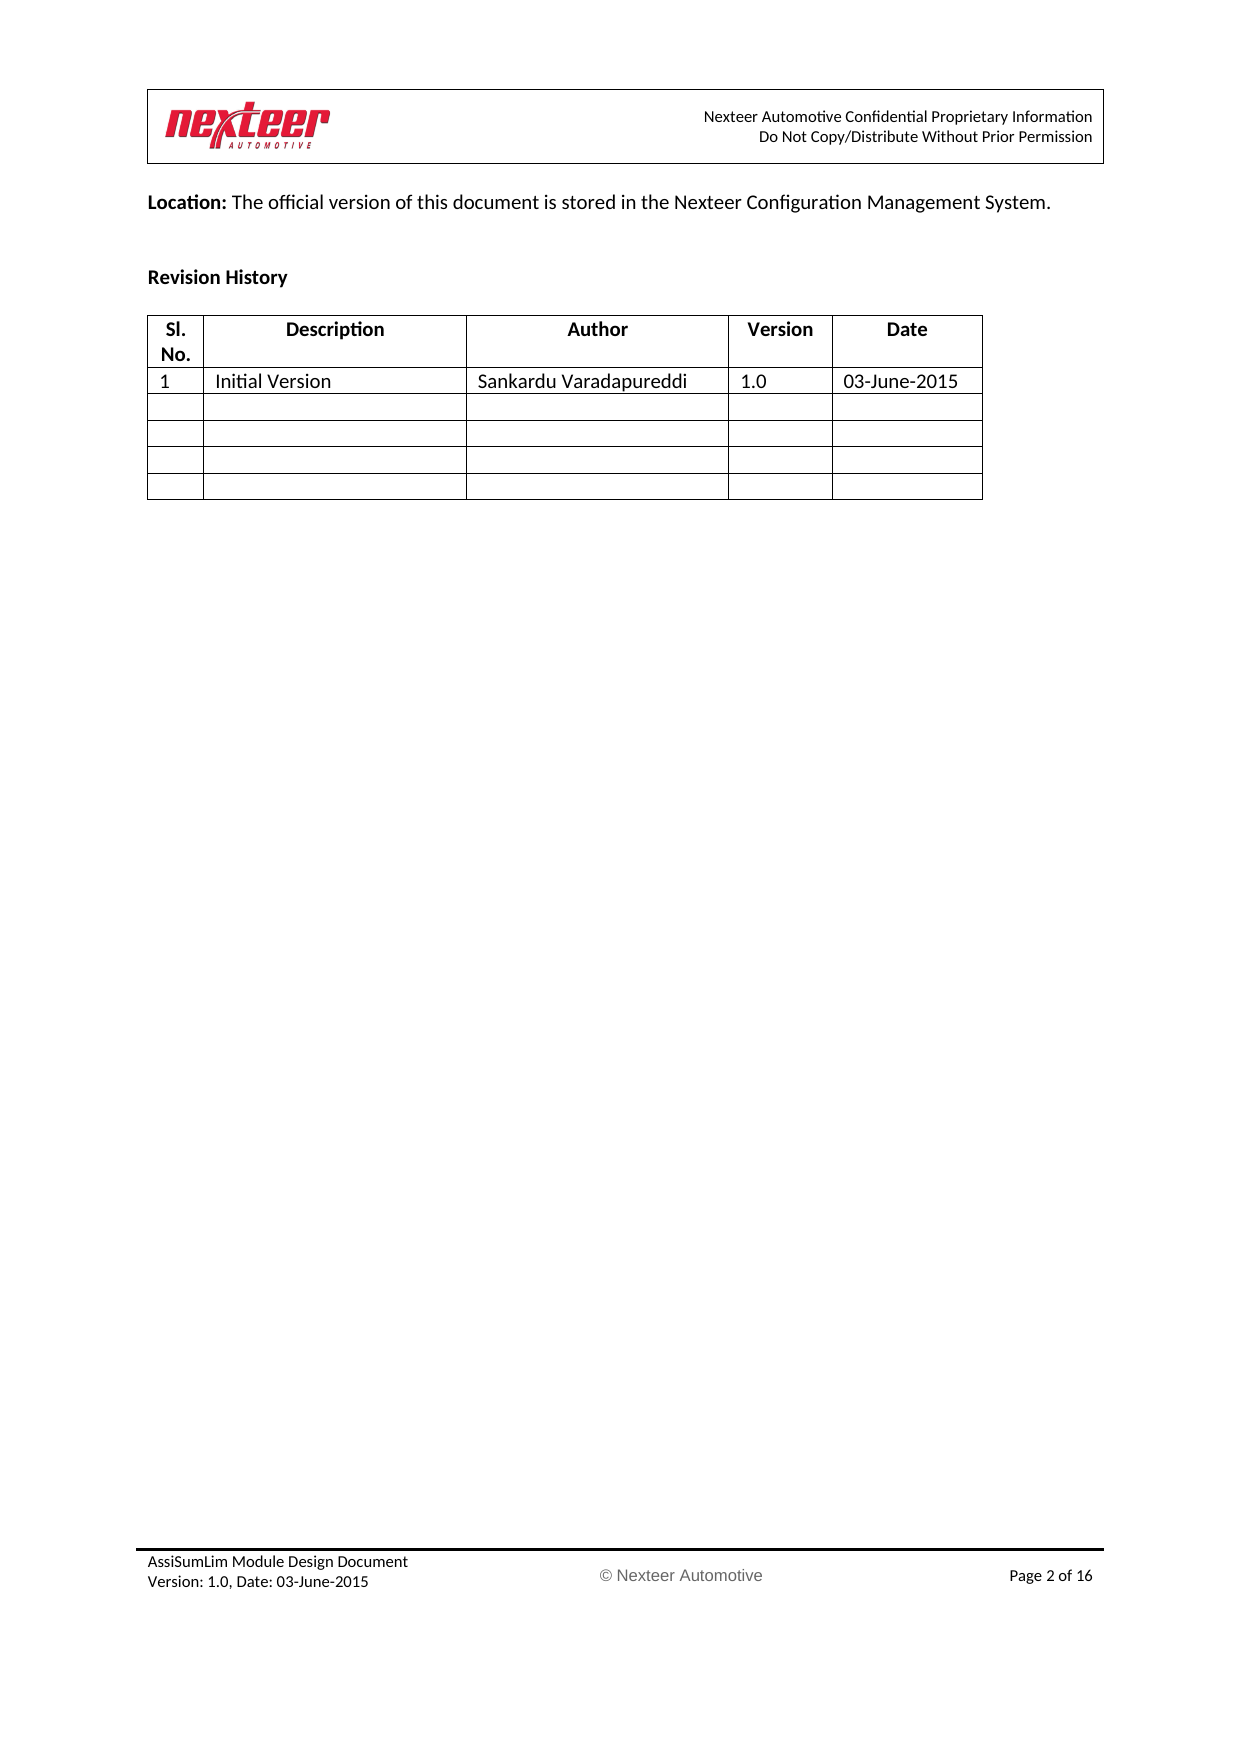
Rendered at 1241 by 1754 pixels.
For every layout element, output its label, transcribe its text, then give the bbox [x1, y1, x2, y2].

table_cell [204, 421, 466, 446]
table_cell [148, 394, 203, 420]
table_cell 03-June-2015 [833, 368, 982, 393]
table_cell [833, 447, 982, 473]
table_cell [833, 394, 982, 420]
table_cell [148, 421, 203, 446]
table_header Date [833, 316, 982, 367]
table_cell [148, 447, 203, 473]
table_cell [729, 474, 832, 499]
table_cell [467, 394, 728, 420]
table_header Author [467, 316, 728, 367]
table_cell [467, 447, 728, 473]
table_header Sl. No. [148, 316, 203, 367]
table_cell [204, 474, 466, 499]
table_cell Initial Version [204, 368, 466, 393]
table_header Description [204, 316, 466, 367]
table_cell 1.0 [729, 368, 832, 393]
table_cell [204, 394, 466, 420]
table_cell [148, 474, 203, 499]
text Location: The official version of this document is stored in the Nexteer Configuration Management System. [148, 189, 1092, 214]
table_cell [729, 447, 832, 473]
table_cell Sankardu Varadapureddi [467, 368, 728, 393]
table_cell 1 [148, 368, 203, 393]
table_cell [729, 421, 832, 446]
table_cell [467, 474, 728, 499]
table_cell [467, 421, 728, 446]
table_header Version [729, 316, 832, 367]
picture [159, 89, 334, 162]
table_cell [204, 447, 466, 473]
table_cell [833, 474, 982, 499]
table_cell [833, 421, 982, 446]
text Revision History [148, 264, 1092, 289]
table_cell [729, 394, 832, 420]
